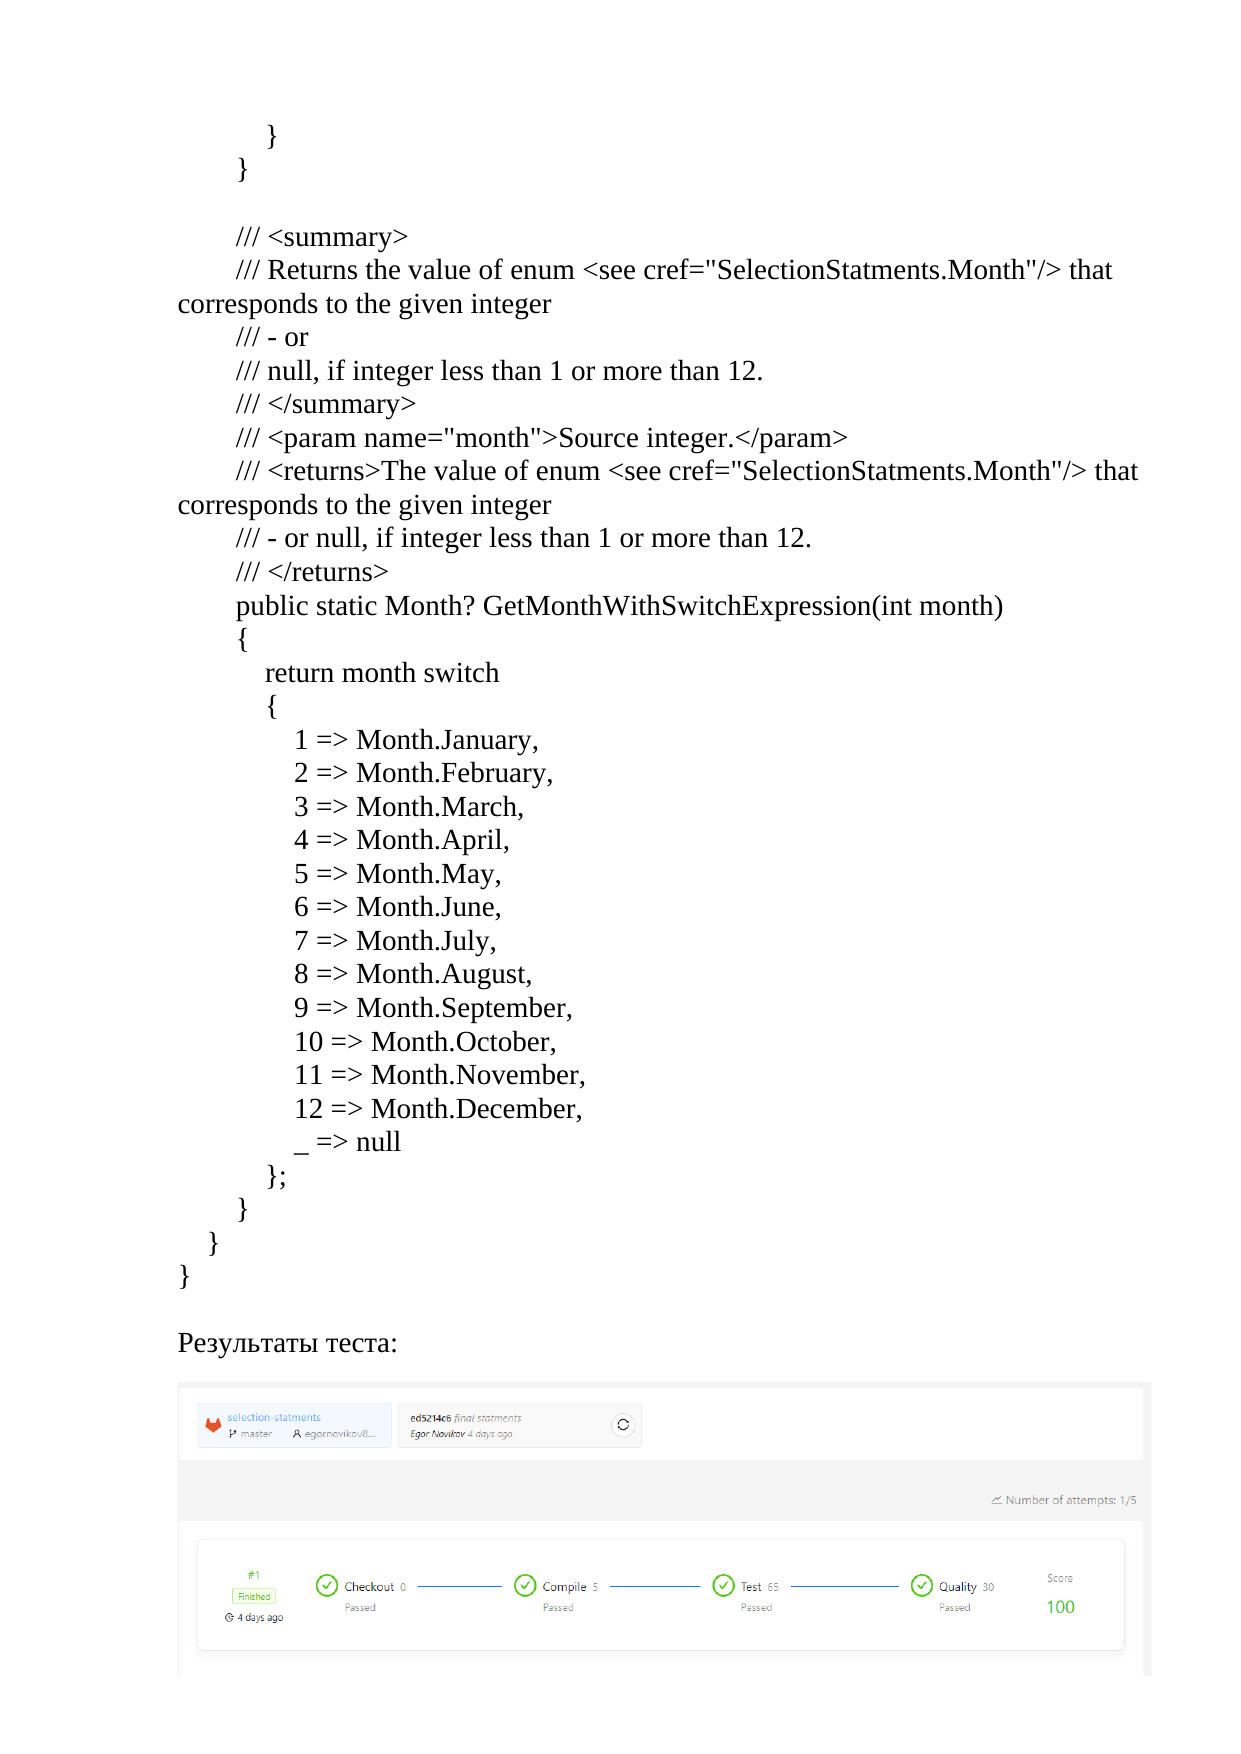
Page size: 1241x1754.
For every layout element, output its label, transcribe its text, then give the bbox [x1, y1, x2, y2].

text 4 => Month.April, [177, 822, 1152, 856]
text { [177, 688, 1152, 722]
text public static Month? GetMonthWithSwitchExpression(int month) [177, 588, 1152, 621]
text /// null, if integer less than 1 or more than 12. [177, 353, 1152, 386]
text _ => null [177, 1124, 1152, 1158]
text /// </summary> [177, 386, 1152, 420]
text 8 => Month.August, [177, 957, 1152, 990]
text /// </returns> [177, 554, 1152, 588]
text } [177, 1258, 1152, 1292]
text 5 => Month.May, [177, 856, 1152, 889]
text } [177, 152, 1152, 185]
text { [177, 621, 1152, 655]
text /// <returns>The value of enum <see cref="SelectionStatments.Month"/> that corresponds to the given integer [177, 453, 1152, 521]
text } [177, 1225, 1152, 1258]
text 6 => Month.June, [177, 889, 1152, 923]
text 11 => Month.November, [177, 1057, 1152, 1091]
picture [177, 1382, 1152, 1676]
text 3 => Month.March, [177, 789, 1152, 822]
text /// - or null, if integer less than 1 or more than 12. [177, 521, 1152, 554]
text /// <summary> [177, 219, 1152, 252]
text /// Returns the value of enum <see cref="SelectionStatments.Month"/> that corresponds to the given integer [177, 252, 1152, 319]
text /// <param name="month">Source integer.</param> [177, 420, 1152, 453]
text } [177, 118, 1152, 152]
text 2 => Month.February, [177, 755, 1152, 789]
text Результаты теста: [177, 1326, 1152, 1359]
text }; [177, 1158, 1152, 1191]
text 9 => Month.September, [177, 990, 1152, 1024]
text return month switch [177, 655, 1152, 688]
text } [177, 1191, 1152, 1225]
text 12 => Month.December, [177, 1091, 1152, 1124]
text /// - or [177, 319, 1152, 353]
text 7 => Month.July, [177, 923, 1152, 957]
text 1 => Month.January, [177, 722, 1152, 755]
text 10 => Month.October, [177, 1024, 1152, 1057]
